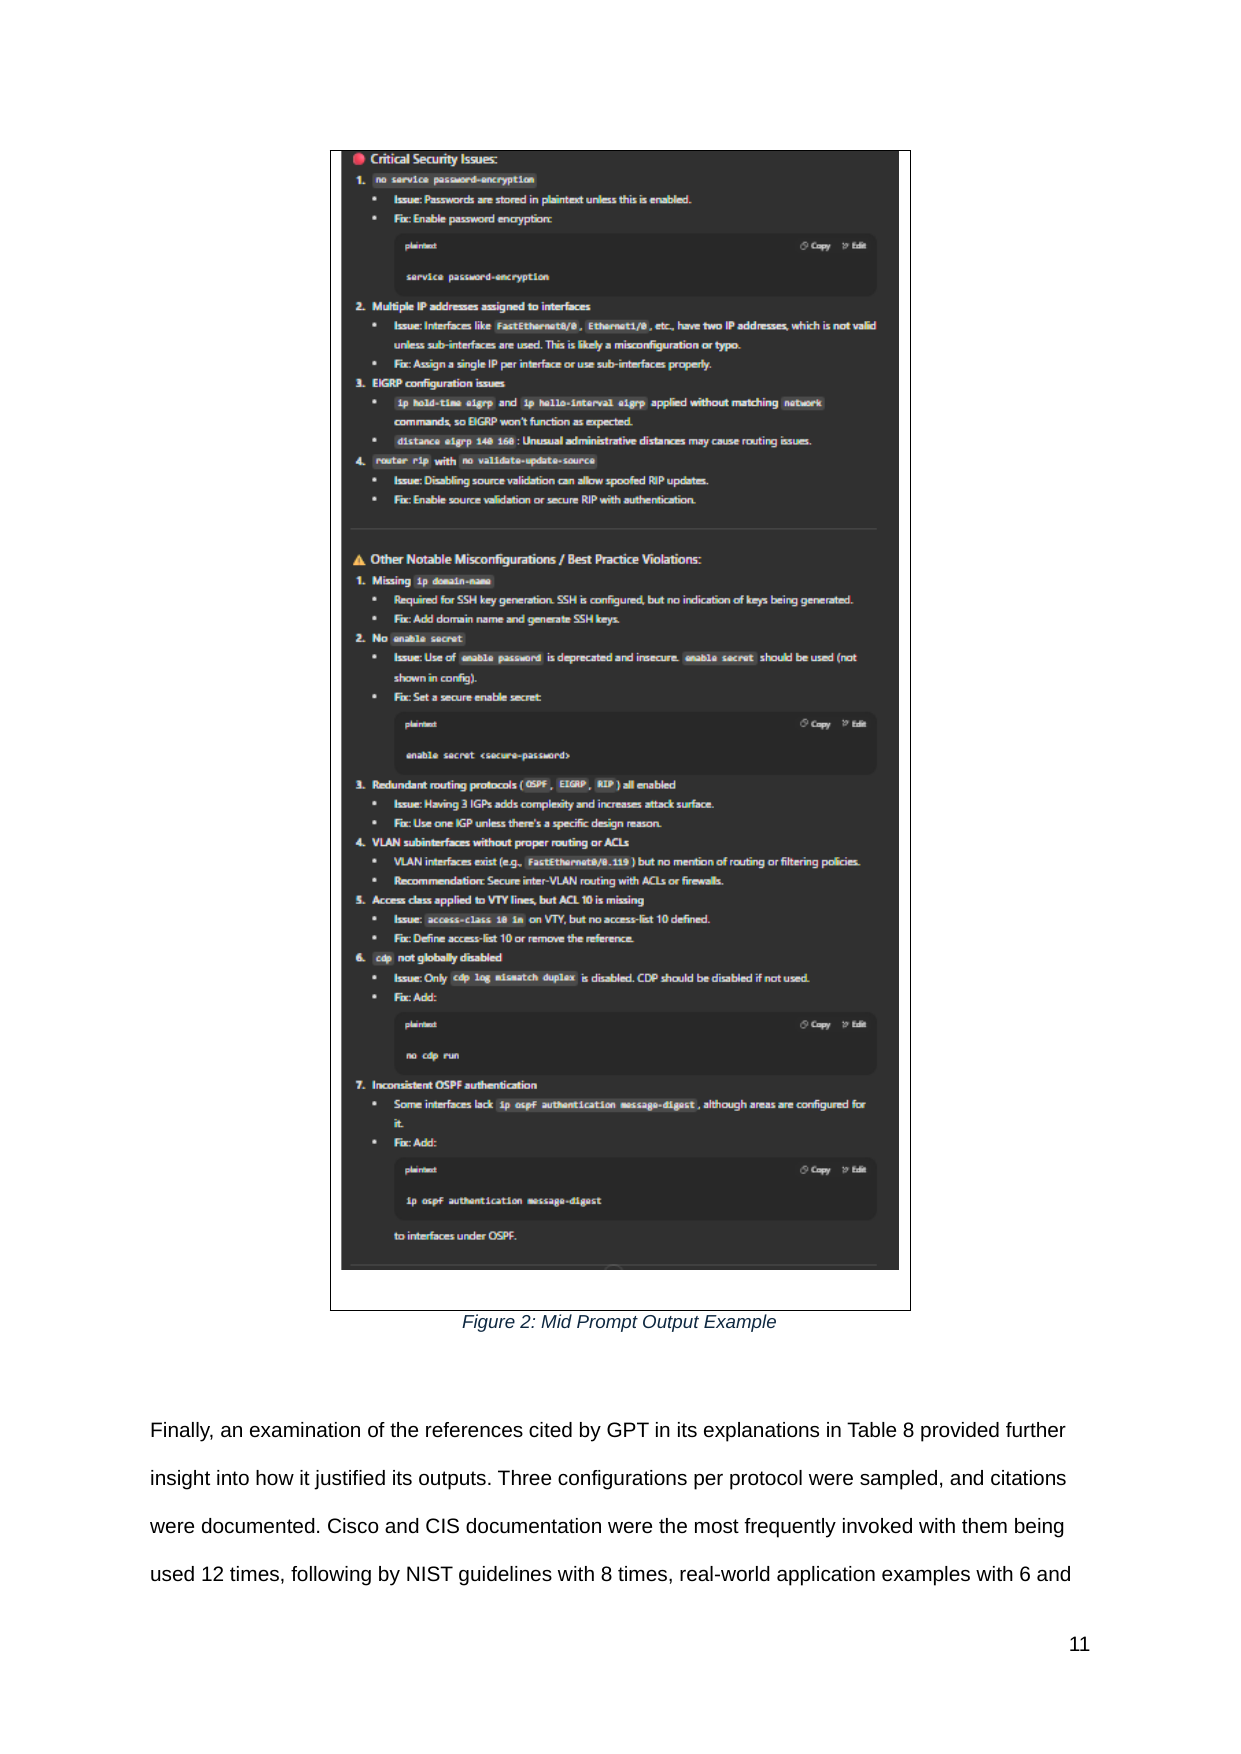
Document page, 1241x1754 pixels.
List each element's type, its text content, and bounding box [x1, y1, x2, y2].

text Figure 2: Mid Prompt Output Example [150, 1311, 1090, 1333]
table_header [331, 151, 910, 1310]
picture [341, 151, 899, 1270]
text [150, 1418, 1090, 1586]
